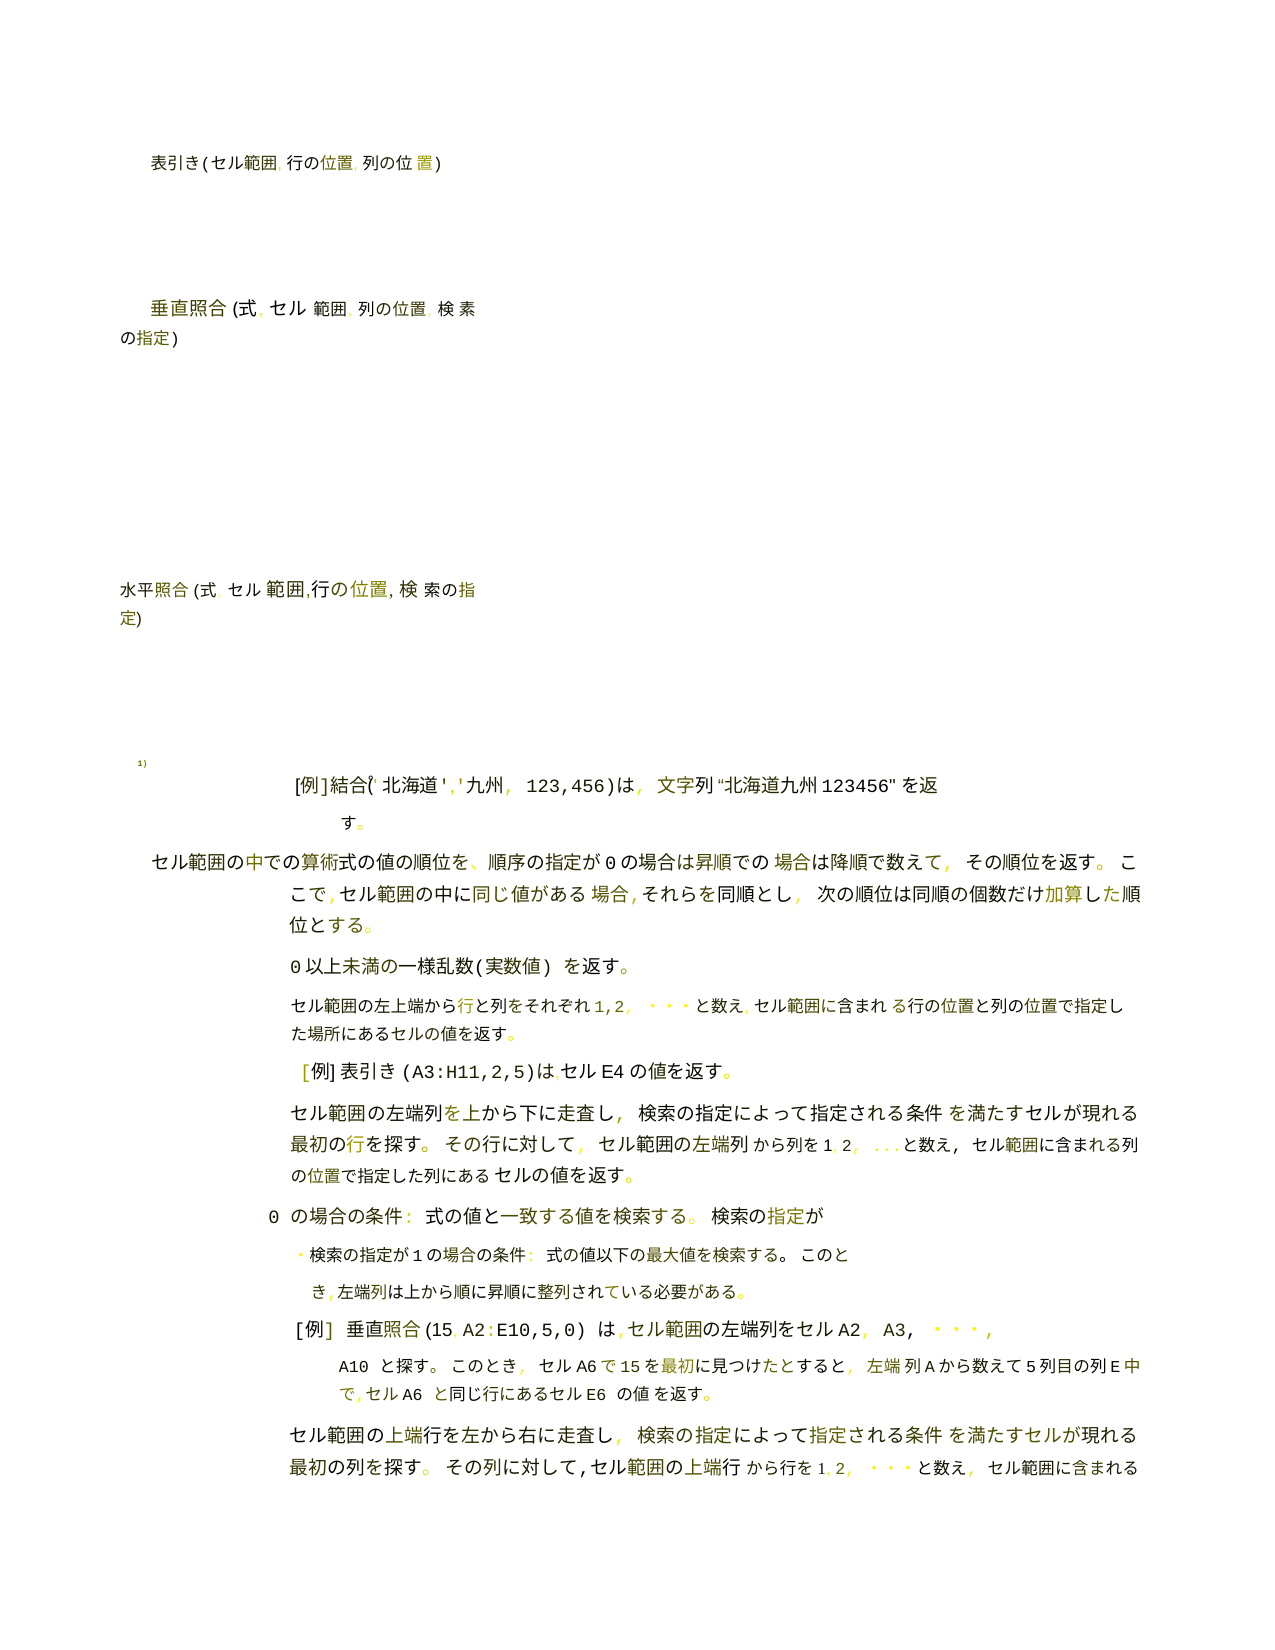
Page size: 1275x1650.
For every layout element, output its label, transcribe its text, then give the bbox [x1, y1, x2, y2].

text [289, 1421, 1140, 1480]
text 水平照合 (式, セル 範囲,行の位置, 検 索の指定) [119, 574, 476, 629]
text セル範囲の左上端から行と列をそれぞれ 1,2, ・・・と数え, セル範囲に含まれ る行の位置と列の位置で指定した場所にあるセルの値を返す。 [290, 993, 1139, 1045]
text 表引き(セル範囲, 行の位置, 列の位 置) [120, 150, 474, 174]
text A10 と探す。 このとき, セル A6で15を最初に見つけたとすると, 左端 列Aから数えて5列目の列E中で,セル A6 と同じ行にあるセル E6 の値 を返す。 [338, 1353, 1141, 1406]
text [例] 垂直照合 (15, A2:E10,5,0) は,セル範囲の左端列をセル A2, A3, ・・・, [293, 1314, 1127, 1342]
text す。 [340, 810, 566, 834]
text 0 の場合の条件: 式の値と一致する値を検索する。 検索の指定が [268, 1201, 1039, 1229]
text き,左端列は上から順に昇順に整列されている必要がある。 [310, 1279, 1002, 1303]
text セル範囲の左端列を上から下に走査し, 検索の指定によって指定される条件 を満たすセルが現れる最初の行を探す。 その行に対して, セル範囲の左端列 から列を 1, 2, ...と数え, セル範囲に含まれる列の位置で指定した列にある セルの値を返す。 [290, 1098, 1140, 1188]
text セル範囲の中での算術式の値の順位を、順序の指定が0の場合は昇順での 場合は降順で数えて, その順位を返す。 ここで,セル範囲の中に同じ値がある 場合,それらを同順とし, 次の順位は同順の個数だけ加算した順位とする。 [151, 848, 1140, 938]
text 0以上未満の一様乱数(実数値) を返す。 [290, 952, 847, 979]
text [例]結合(゚' 北海道','九州, 123,456)は, 文字列 “北海道九州123456" を返 [295, 770, 1139, 798]
text 垂直照合 (式, セル 範囲, 列の位置, 検 素の指定) [119, 294, 477, 349]
text [例] 表引き (A3:H11,2,5)は,セルE4 の値を返す。 [300, 1057, 918, 1084]
text ・検索の指定が1の場合の条件: 式の値以下の最大値を検索する。 このと [292, 1242, 1136, 1266]
